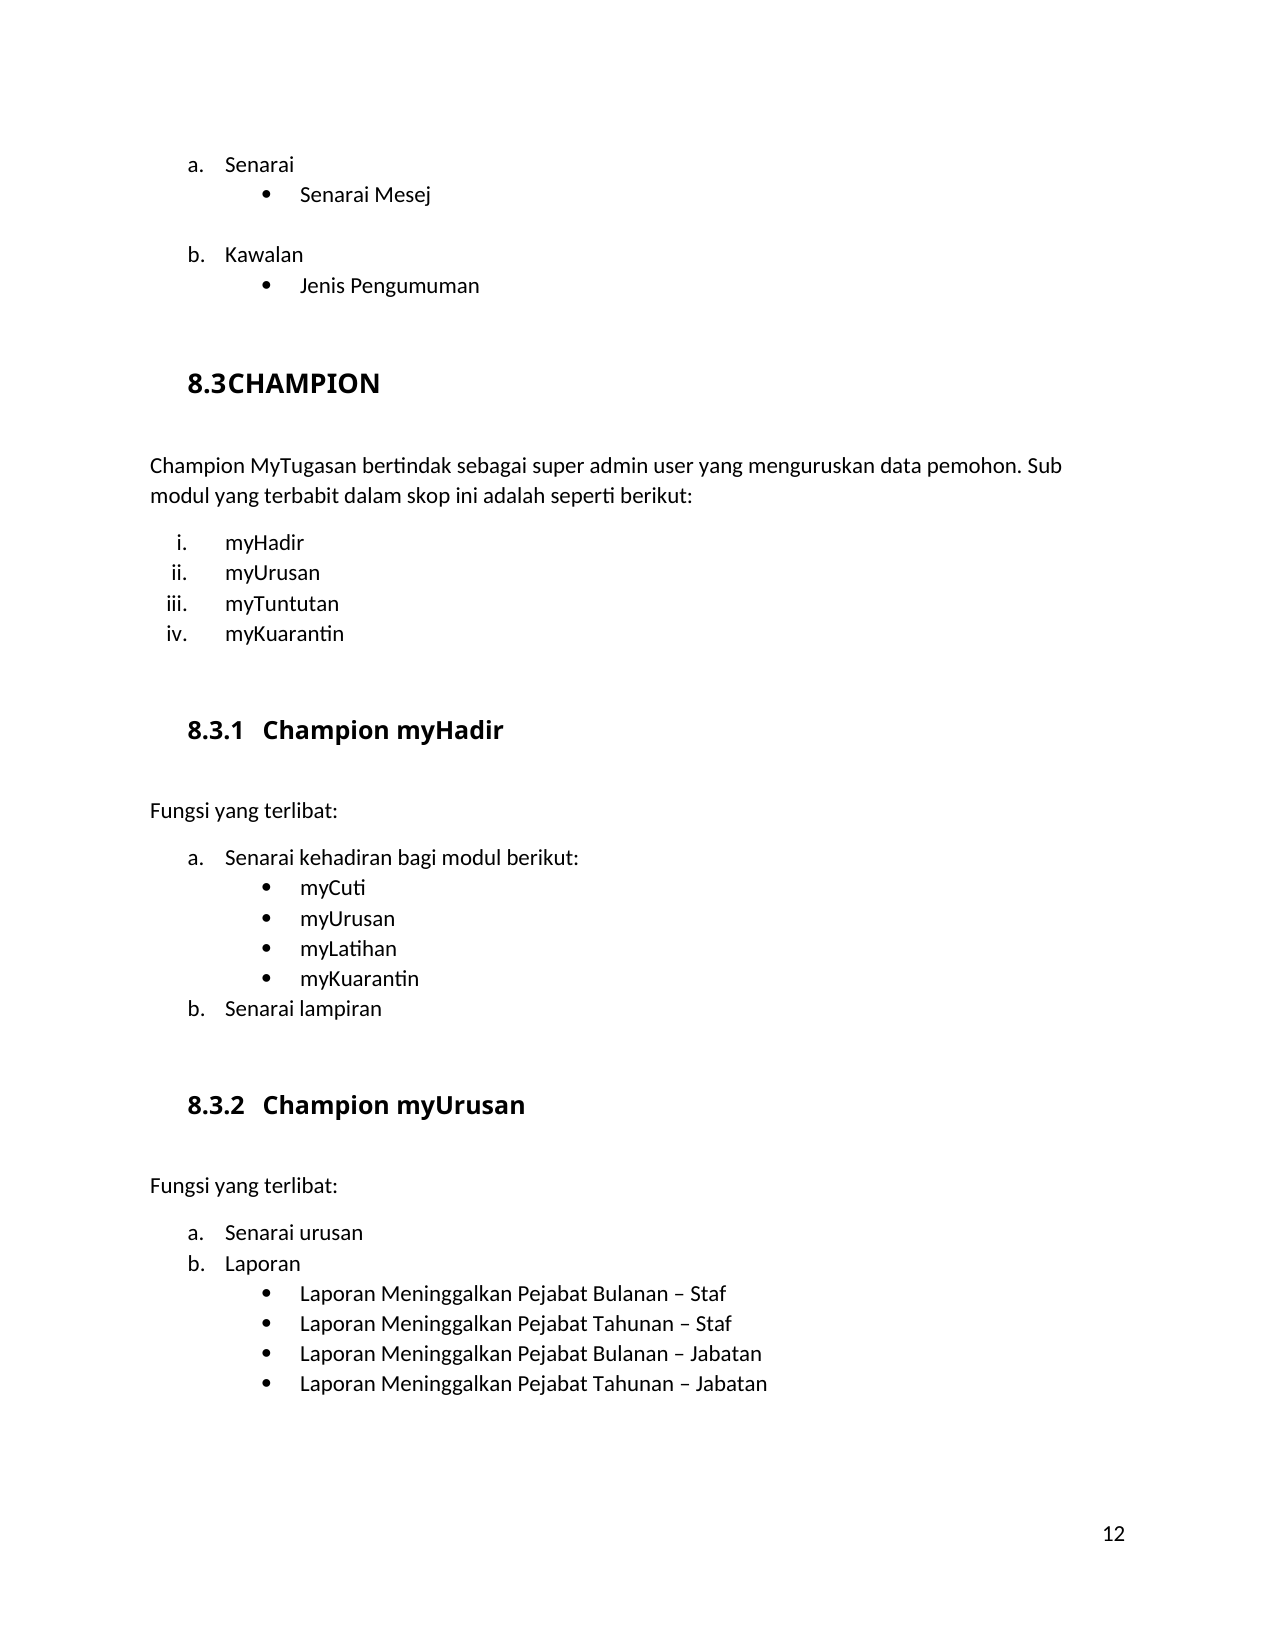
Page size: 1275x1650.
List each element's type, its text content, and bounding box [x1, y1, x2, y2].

list myUrusan [187, 558, 1125, 587]
list Laporan Meninggalkan Pejabat Bulanan – Jabatan [262, 1339, 1125, 1367]
list Laporan Meninggalkan Pejabat Tahunan – Staf [262, 1309, 1125, 1337]
subtitle Champion myUrusan [187, 1088, 1125, 1122]
list myHadir [187, 528, 1125, 556]
list Senarai [187, 150, 1125, 178]
list Senarai lampiran [187, 994, 1125, 1022]
text Fungsi yang terlibat: [150, 1172, 1125, 1200]
list myTuntutan [187, 589, 1125, 617]
list Senarai kehadiran bagi modul berikut: [187, 843, 1125, 871]
list Jenis Pengumuman [262, 271, 1125, 299]
list myLatihan [262, 934, 1125, 962]
list myKuarantin [262, 964, 1125, 992]
list myCuti [262, 873, 1125, 901]
list Senarai urusan [187, 1218, 1125, 1247]
list myKuarantin [187, 619, 1125, 647]
list Laporan Meninggalkan Pejabat Tahunan – Jabatan [262, 1369, 1125, 1398]
text Fungsi yang terlibat: [150, 796, 1125, 824]
list myUrusan [262, 904, 1125, 932]
list Senarai Mesej [262, 180, 1125, 208]
list Laporan [187, 1249, 1125, 1277]
text Champion MyTugasan bertindak sebagai super admin user yang menguruskan data pemohon. Sub modul yang terbabit dalam skop ini adalah seperti berikut: [150, 451, 1125, 509]
list Laporan Meninggalkan Pejabat Bulanan – Staf [262, 1279, 1125, 1307]
subtitle CHAMPION [187, 364, 1125, 401]
list Kawalan [187, 241, 1125, 269]
subtitle Champion myHadir [187, 713, 1125, 747]
